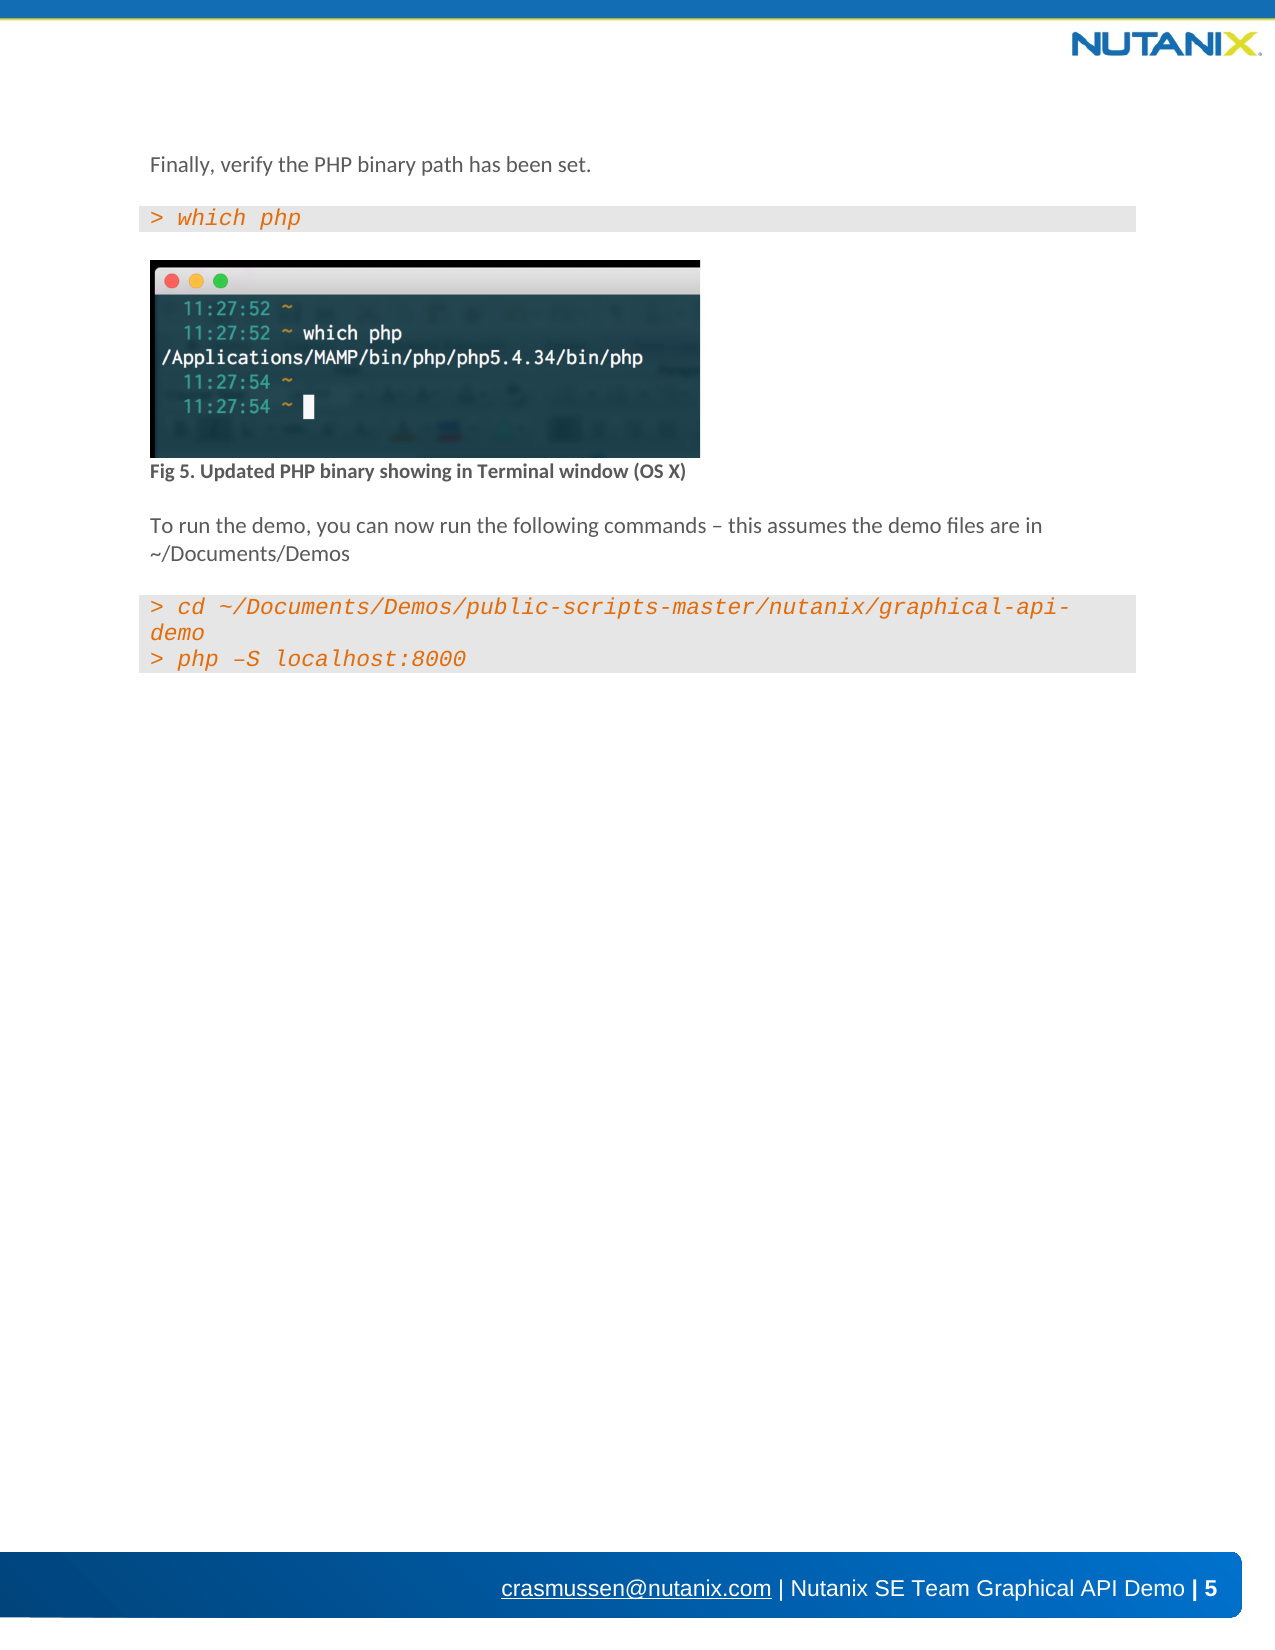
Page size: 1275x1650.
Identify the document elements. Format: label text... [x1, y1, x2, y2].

table_header > cd ~/Documents/Demos/public-scripts-master/nutanix/graphical-api-demo > php –S localhost:8000 [139, 595, 1136, 673]
picture [0, 0, 1275, 56]
text Fig 5. Updated PHP binary showing in Terminal window (OS X) [150, 458, 1125, 483]
text To run the demo, you can now run the following commands – this assumes the demo files are in ~/Documents/Demos [150, 511, 1125, 567]
text Finally, verify the PHP binary path has been set. [150, 150, 1125, 178]
picture [150, 260, 700, 458]
table_header > which php [139, 206, 1136, 232]
